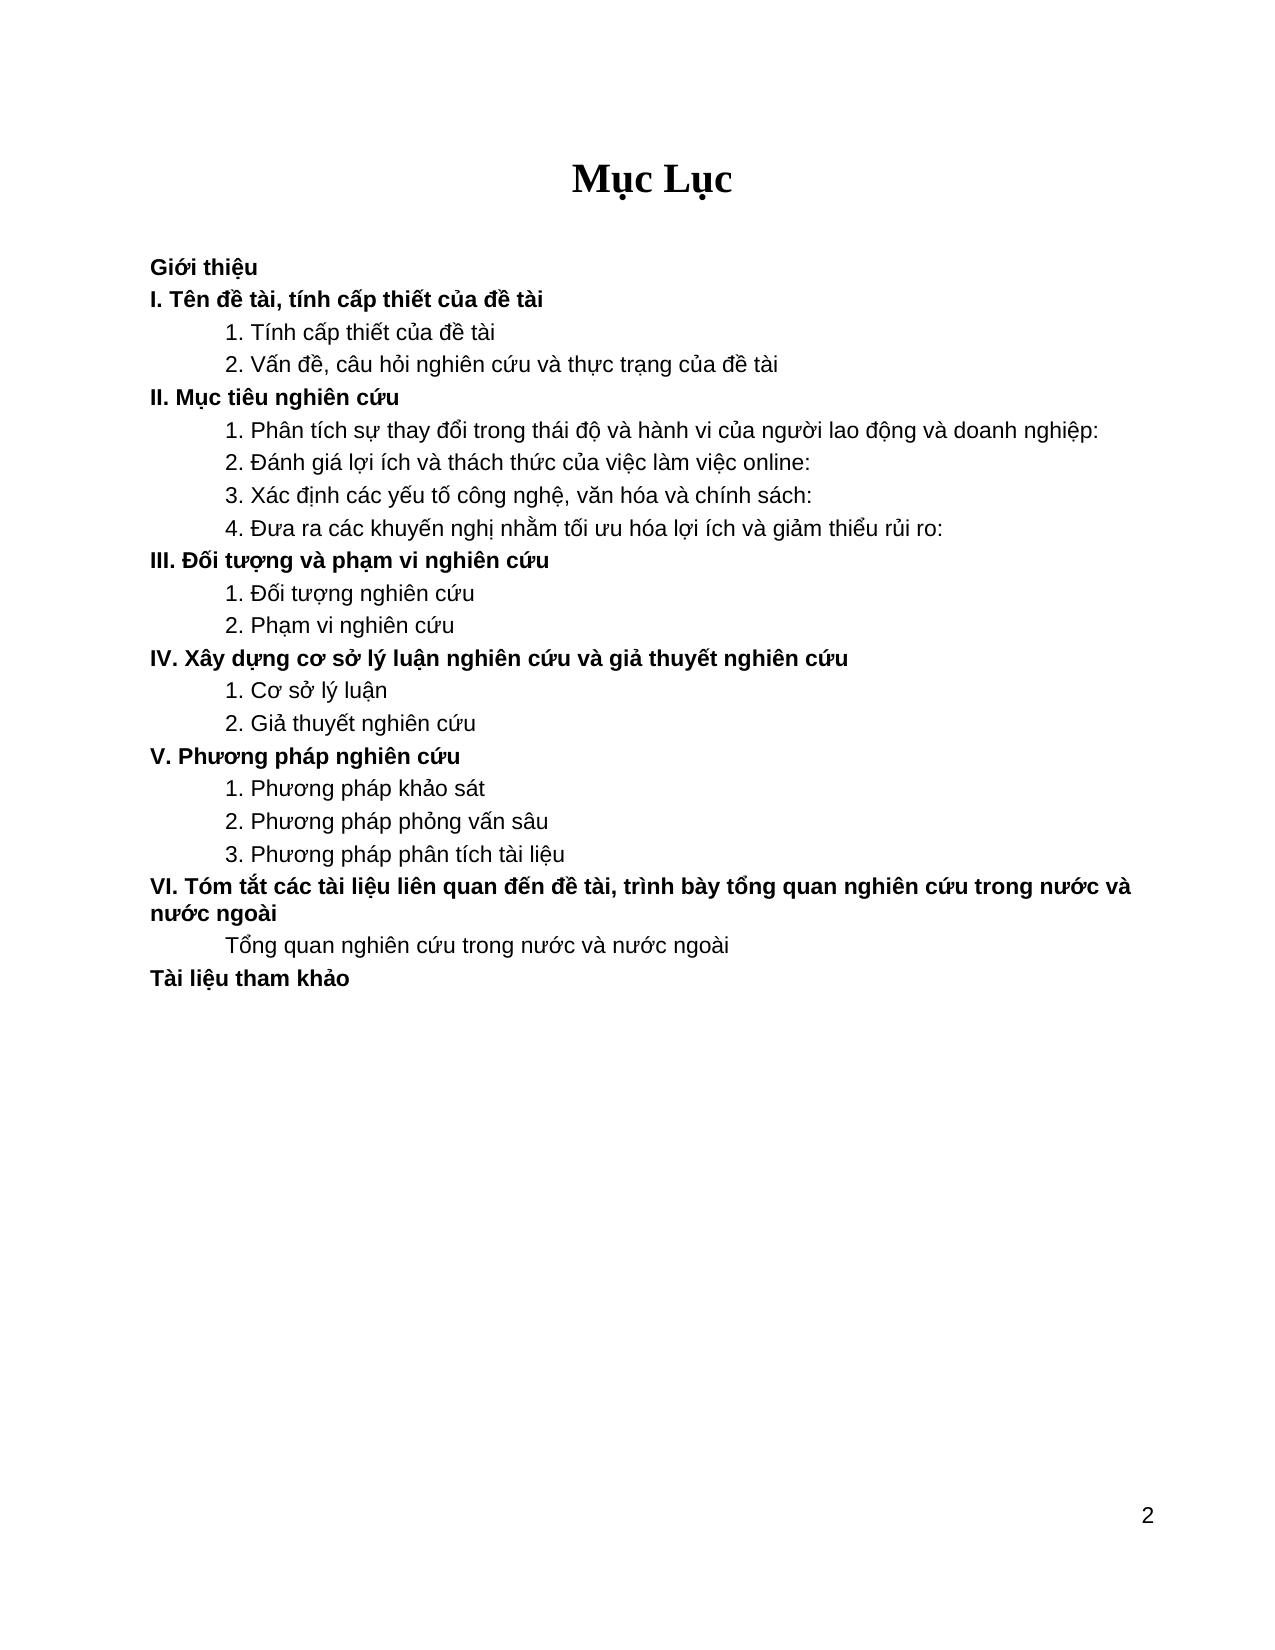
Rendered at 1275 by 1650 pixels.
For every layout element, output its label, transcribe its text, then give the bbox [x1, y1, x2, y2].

text Mục Lục [150, 154, 1154, 202]
